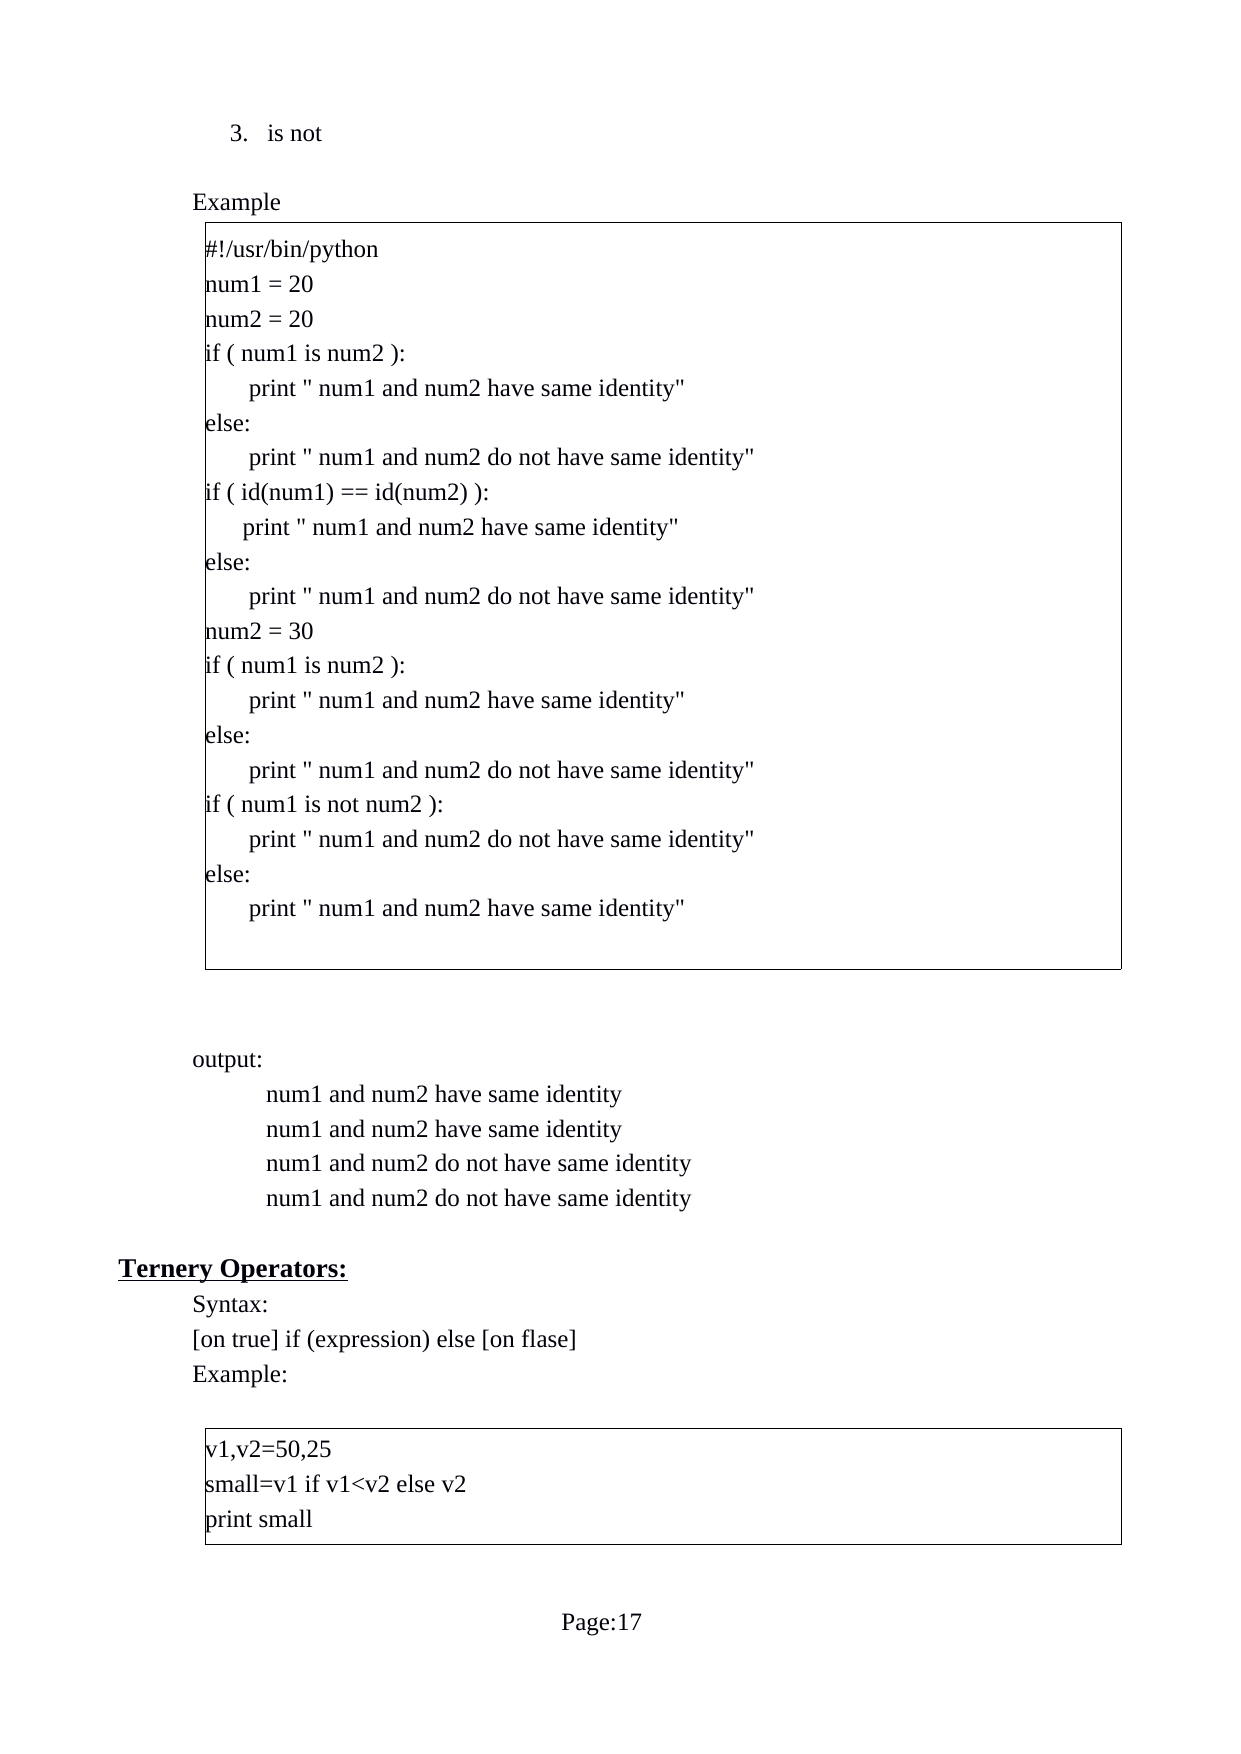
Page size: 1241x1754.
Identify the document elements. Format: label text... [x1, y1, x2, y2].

text Syntax: [118, 1289, 1122, 1318]
text Example: [118, 1359, 1122, 1388]
text Ternery Operators: [118, 1252, 1122, 1284]
text [on true] if (expression) else [on flase] [118, 1324, 1122, 1353]
text num1 and num2 have same identity [266, 1114, 1122, 1142]
table_header v1,v2=50,25 small=v1 if v1<v2 else v2 print small [206, 1429, 1121, 1544]
list is not [229, 118, 1122, 147]
table_header #!/usr/bin/python num1 = 20 num2 = 20 if ( num1 is num2 ): print " num1 and num2 have same identity" else: print " num1 and num2 do not have same identity" if ( id(num1) == id(num2) ): print " num1 and num2 have same identity" else: print " num1 and num2 do not have same identity" num2 = 30 if ( num1 is num2 ): print " num1 and num2 have same identity" else: print " num1 and num2 do not have same identity" if ( num1 is not num2 ): print " num1 and num2 do not have same identity" else: print " num1 and num2 have same identity" [206, 223, 1121, 968]
text output: [192, 1044, 1122, 1073]
text num1 and num2 do not have same identity [266, 1148, 1122, 1177]
text num1 and num2 have same identity [266, 1079, 1122, 1108]
text Example [192, 187, 1122, 216]
text num1 and num2 do not have same identity [266, 1183, 1122, 1212]
